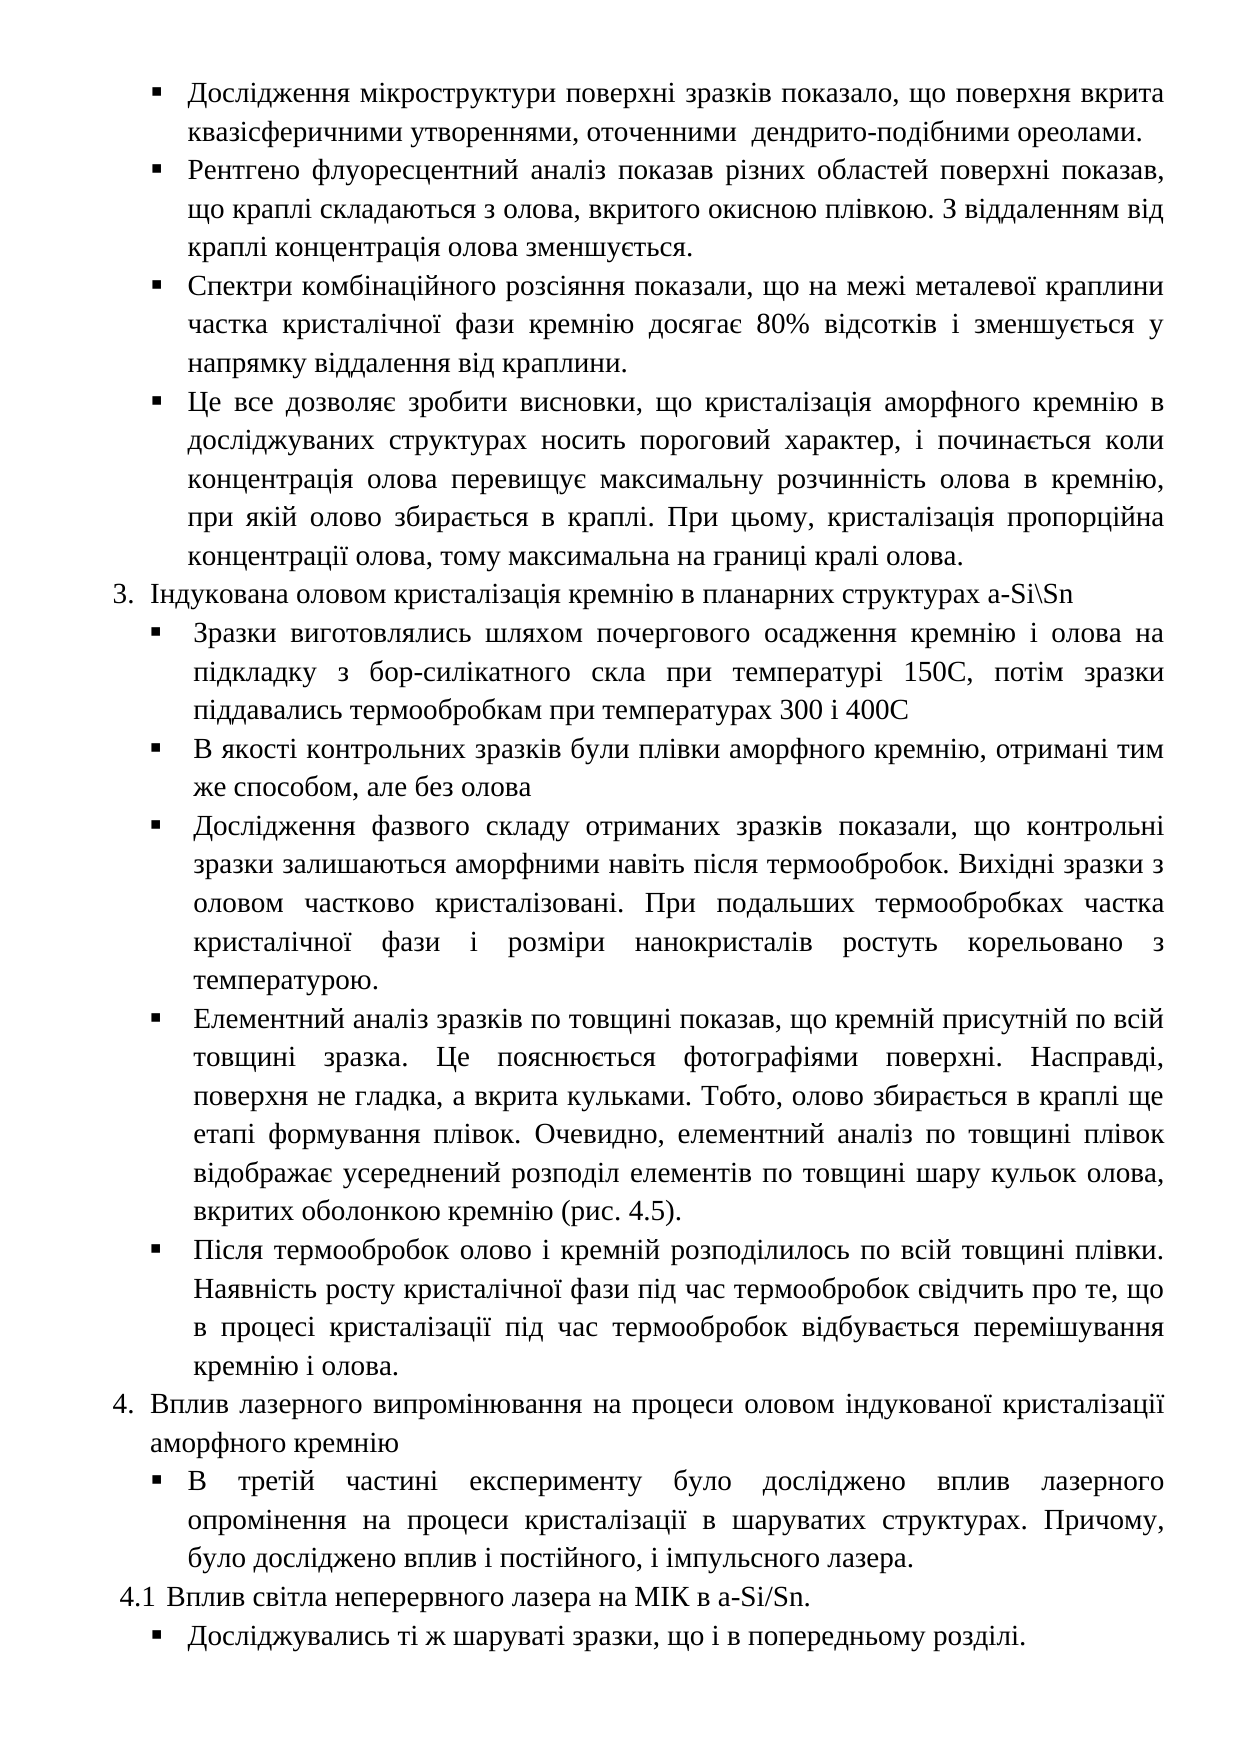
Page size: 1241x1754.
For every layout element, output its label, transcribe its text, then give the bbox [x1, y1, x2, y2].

list В третій частині експерименту було досліджено вплив лазерного опромінення на процеси кристалізації в шаруватих структурах. Причому, було досліджено вплив і постійного, і імпульсного лазера. [150, 1463, 1165, 1574]
list Індукована оловом кристалізація кремнію в планарних структурах а-Si\Sn [112, 576, 1165, 610]
list Дослідження мікроструктури поверхні зразків показало, що поверхня вкрита квазісферичними утвореннями, оточенними дендрито-подібними ореолами. [150, 75, 1165, 147]
list В якості контрольних зразків були плівки аморфного кремнію, отримані тим же способом, але без олова [149, 731, 1165, 803]
list Вплив лазерного випромінювання на процеси оловом індукованої кристалізації аморфного кремнію [112, 1386, 1165, 1458]
list Елементний аналіз зразків по товщині показав, що кремній присутній по всій товщині зразка. Це пояснюється фотографіями поверхні. Насправді, поверхня не гладка, а вкрита кульками. Тобто, олово збирається в краплі ще етапі формування плівок. Очевидно, елементний аналіз по товщині плівок відображає усереднений розподіл елементів по товщині шару кульок олова, вкритих оболонкою кремнію (рис. 4.5). [149, 1001, 1165, 1227]
list Рентгено флуоресцентний аналіз показав різних областей поверхні показав, що краплі складаються з олова, вкритого окисною плівкою. З віддаленням від краплі концентрація олова зменшується. [150, 152, 1165, 263]
list Спектри комбінаційного розсіяння показали, що на межі металевої краплини частка кристалічної фази кремнію досягає 80% відсотків і зменшується у напрямку віддалення від краплини. [150, 268, 1165, 379]
list Досліджувались ті ж шаруваті зразки, що і в попередньому розділі. [150, 1618, 1165, 1651]
list Вплив світла неперервного лазера на МІК в а-Si/Sn. [119, 1579, 1165, 1613]
list Після термообробок олово і кремній розподілилось по всій товщині плівки. Наявність росту кристалічної фази під час термообробок свідчить про те, що в процесі кристалізації під час термообробок відбувається перемішування кремнію і олова. [149, 1232, 1165, 1381]
list Зразки виготовлялись шляхом почергового осадження кремнію і олова на підкладку з бор-силікатного скла при температурі 150С, потім зразки піддавались термообробкам при температурах 300 і 400С [149, 615, 1165, 726]
list Це все дозволяє зробити висновки, що кристалізація аморфного кремнію в досліджуваних структурах носить пороговий характер, і починається коли концентрація олова перевищує максимальну розчинність олова в кремнію, при якій олово збирається в краплі. При цьому, кристалізація пропорційна концентрації олова, тому максимальна на границі кралі олова. [150, 384, 1165, 571]
list Дослідження фазвого складу отриманих зразків показали, що контрольні зразки залишаються аморфними навіть після термообробок. Вихідні зразки з оловом частково кристалізовані. При подальших термообробках частка кристалічної фази і розміри нанокристалів ростуть корельовано з температурою. [149, 808, 1165, 996]
